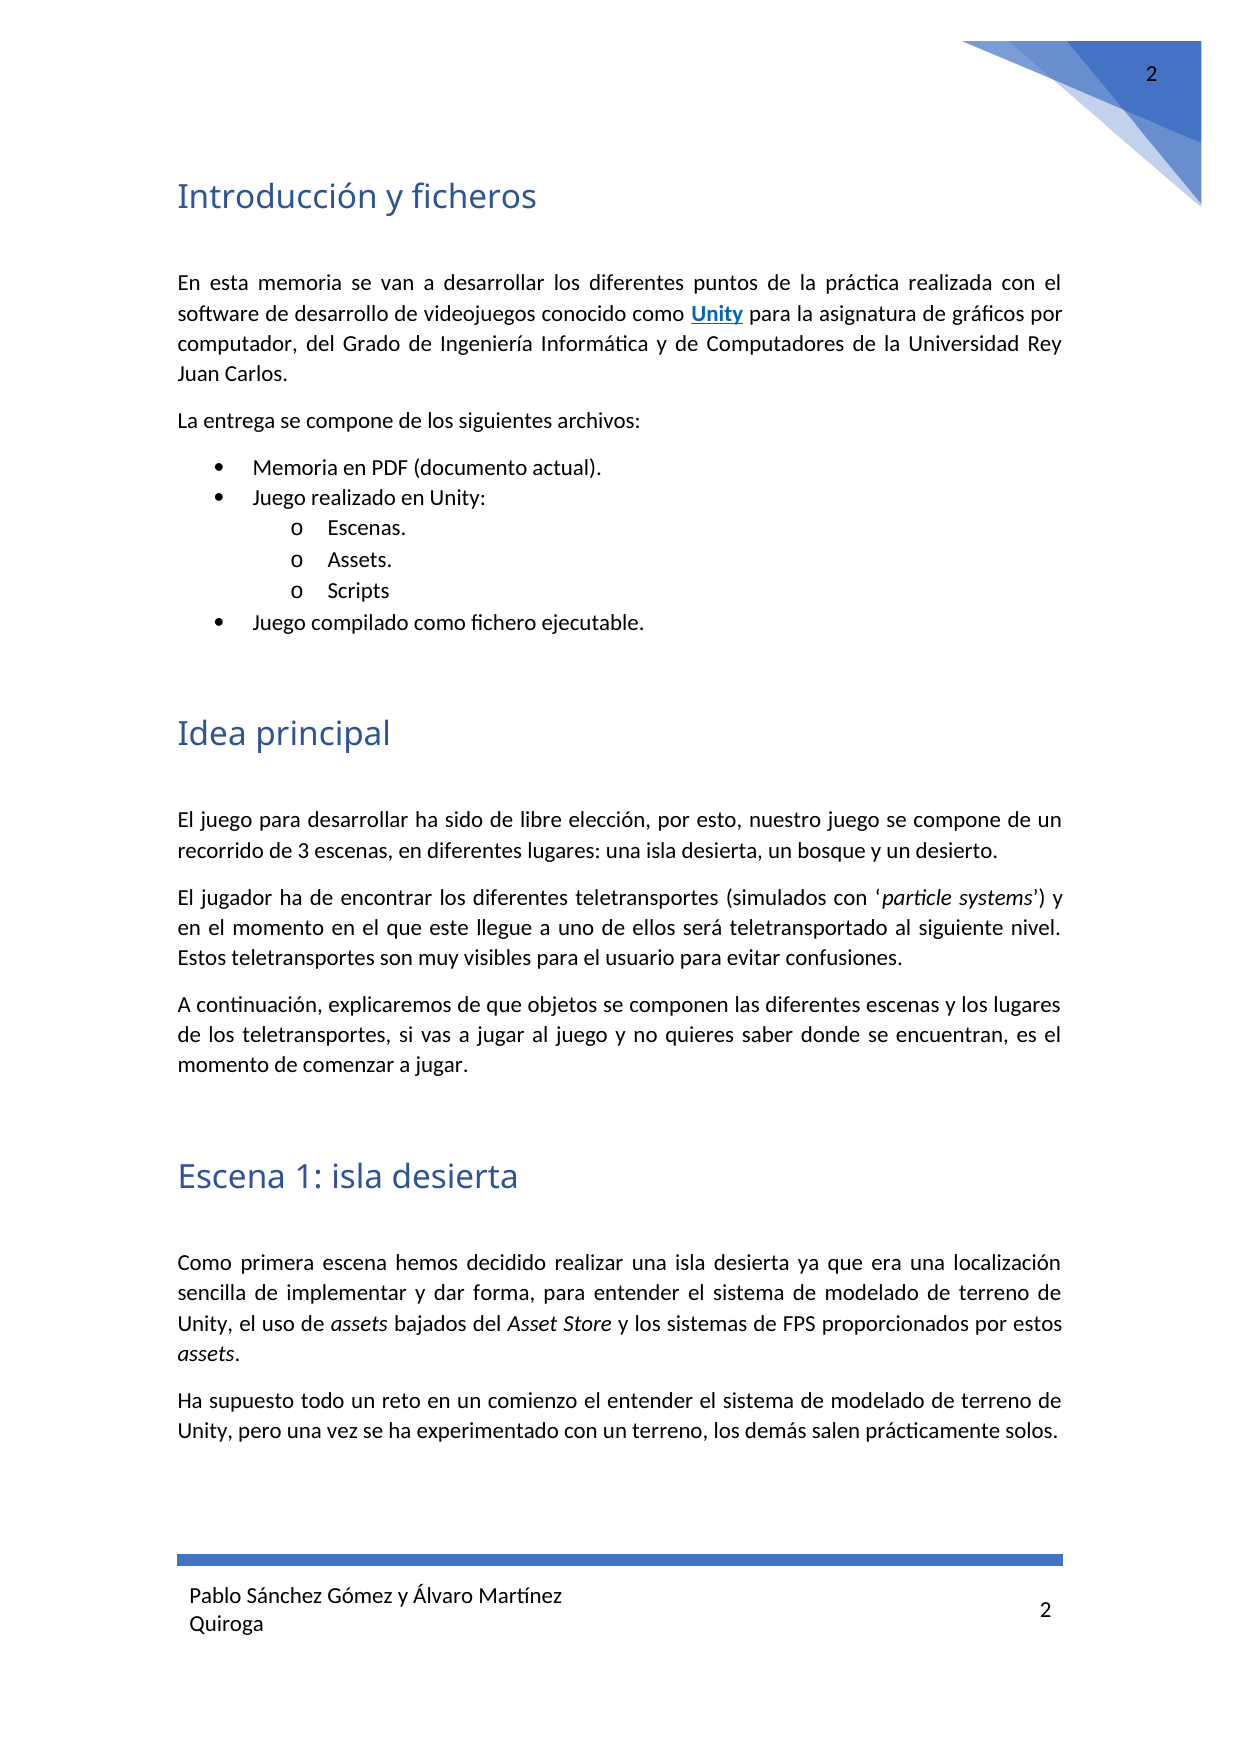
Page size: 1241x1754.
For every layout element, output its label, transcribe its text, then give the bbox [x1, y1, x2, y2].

list Scripts [290, 576, 1063, 605]
text La entrega se compone de los siguientes archivos: [177, 406, 1063, 434]
list Escenas. [290, 513, 1063, 542]
text El jugador ha de encontrar los diferentes teletransportes (simulados con ‘particle systems’) y en el momento en el que este llegue a uno de ellos será teletransportado al siguiente nivel. Estos teletransportes son muy visibles para el usuario para evitar confusiones. [177, 883, 1063, 971]
list Juego compilado como fichero ejecutable. [215, 608, 1063, 636]
text Ha supuesto todo un reto en un comienzo el entender el sistema de modelado de terreno de Unity, pero una vez se ha experimentado con un terreno, los demás salen prácticamente solos. [177, 1386, 1063, 1444]
list Assets. [290, 545, 1063, 574]
text El juego para desarrollar ha sido de libre elección, por esto, nuestro juego se compone de un recorrido de 3 escenas, en diferentes lugares: una isla desierta, un bosque y un desierto. [177, 806, 1063, 864]
subtitle Idea principal [177, 710, 1063, 755]
subtitle Introducción y ficheros [177, 173, 1063, 218]
text A continuación, explicaremos de que objetos se componen las diferentes escenas y los lugares de los teletransportes, si vas a jugar al juego y no quieres saber donde se encuentran, es el momento de comenzar a jugar. [177, 990, 1063, 1078]
picture [962, 41, 1202, 207]
list Juego realizado en Unity: [215, 483, 1063, 511]
text Como primera escena hemos decidido realizar una isla desierta ya que era una localización sencilla de implementar y dar forma, para entender el sistema de modelado de terreno de Unity, el uso de assets bajados del Asset Store y los sistemas de FPS proporcionados por estos assets. [177, 1248, 1063, 1367]
text En esta memoria se van a desarrollar los diferentes puntos de la práctica realizada con el software de desarrollo de videojuegos conocido como Unity para la asignatura de gráficos por computador, del Grado de Ingeniería Informática y de Computadores de la Universidad Rey Juan Carlos. [177, 268, 1063, 387]
list Memoria en PDF (documento actual). [215, 453, 1063, 481]
subtitle Escena 1: isla desierta [177, 1152, 1063, 1198]
